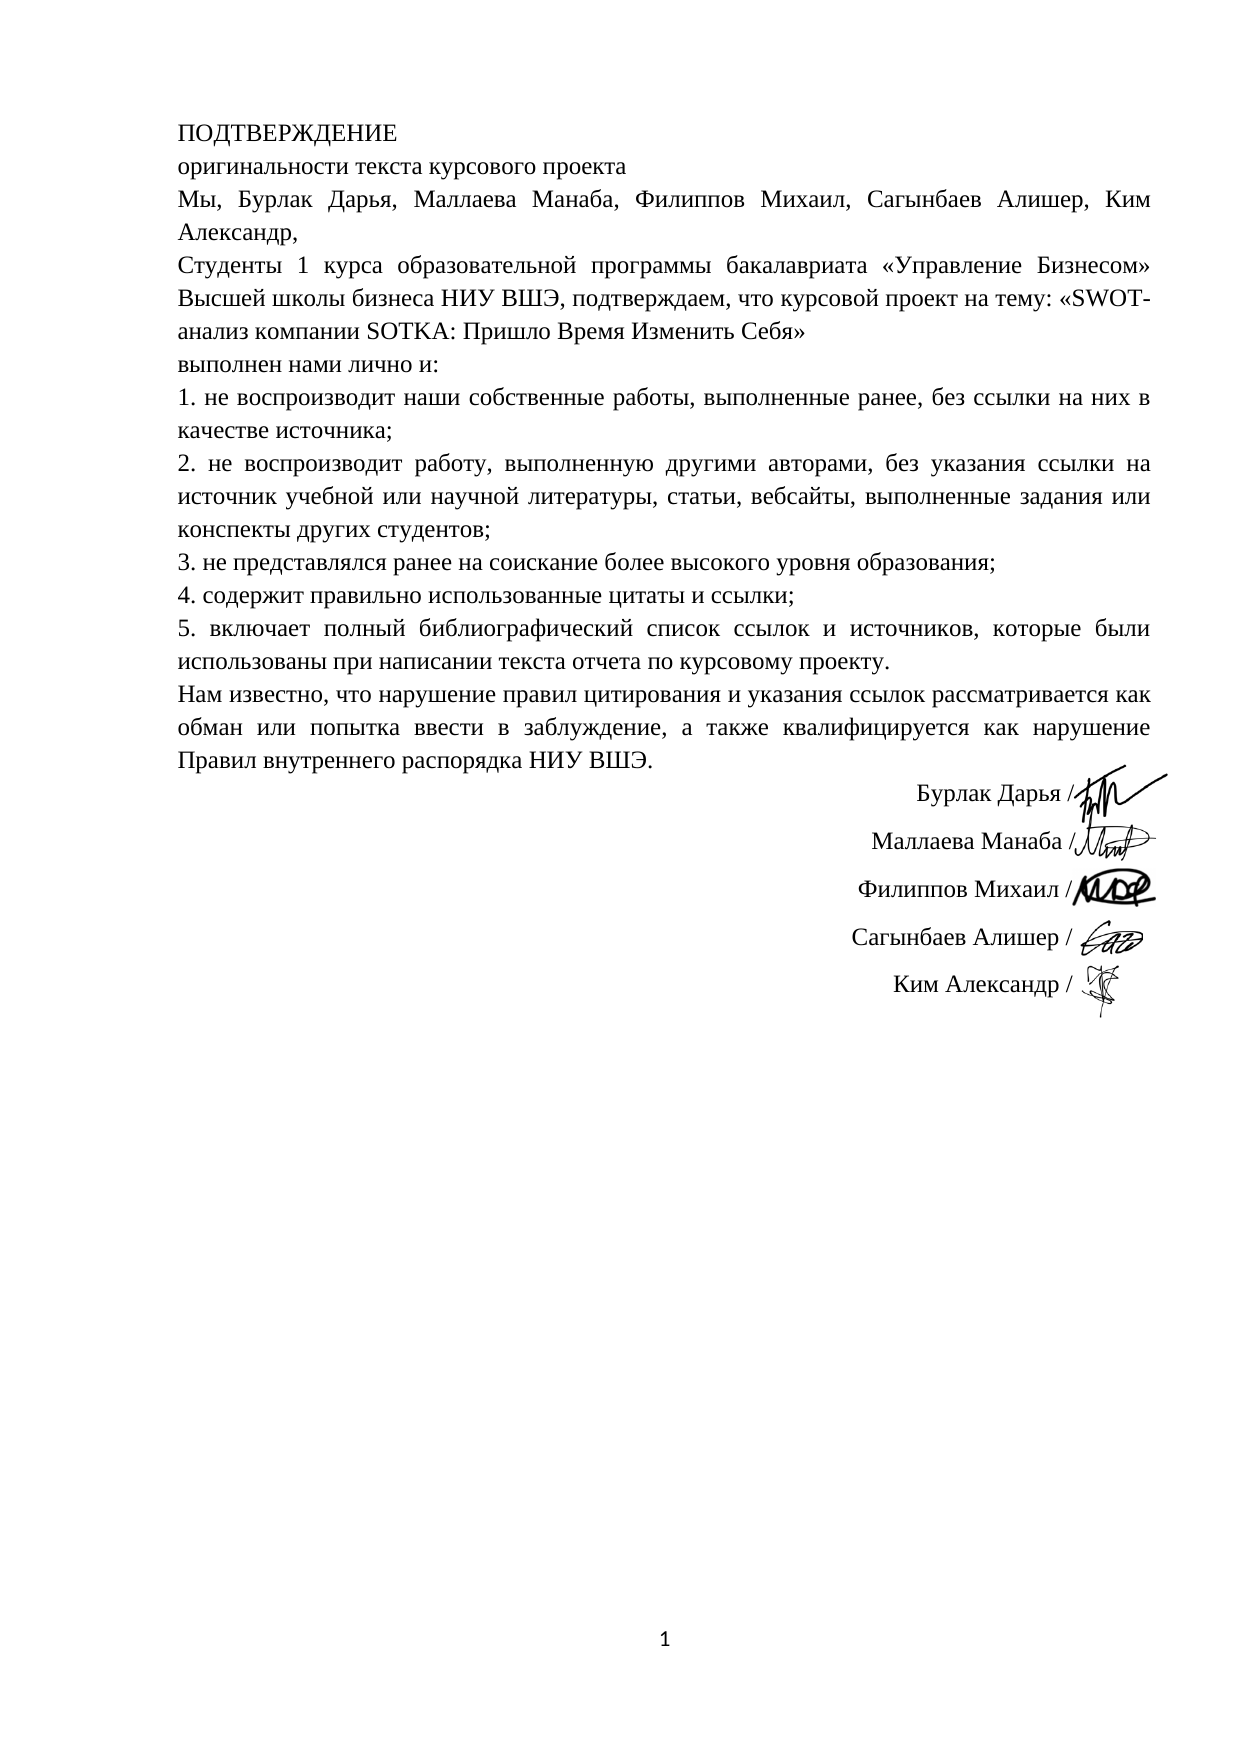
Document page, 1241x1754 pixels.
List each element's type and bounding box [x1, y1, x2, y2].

picture [1081, 965, 1119, 1018]
picture [1073, 869, 1156, 906]
picture [1080, 920, 1143, 956]
picture [1073, 764, 1168, 861]
